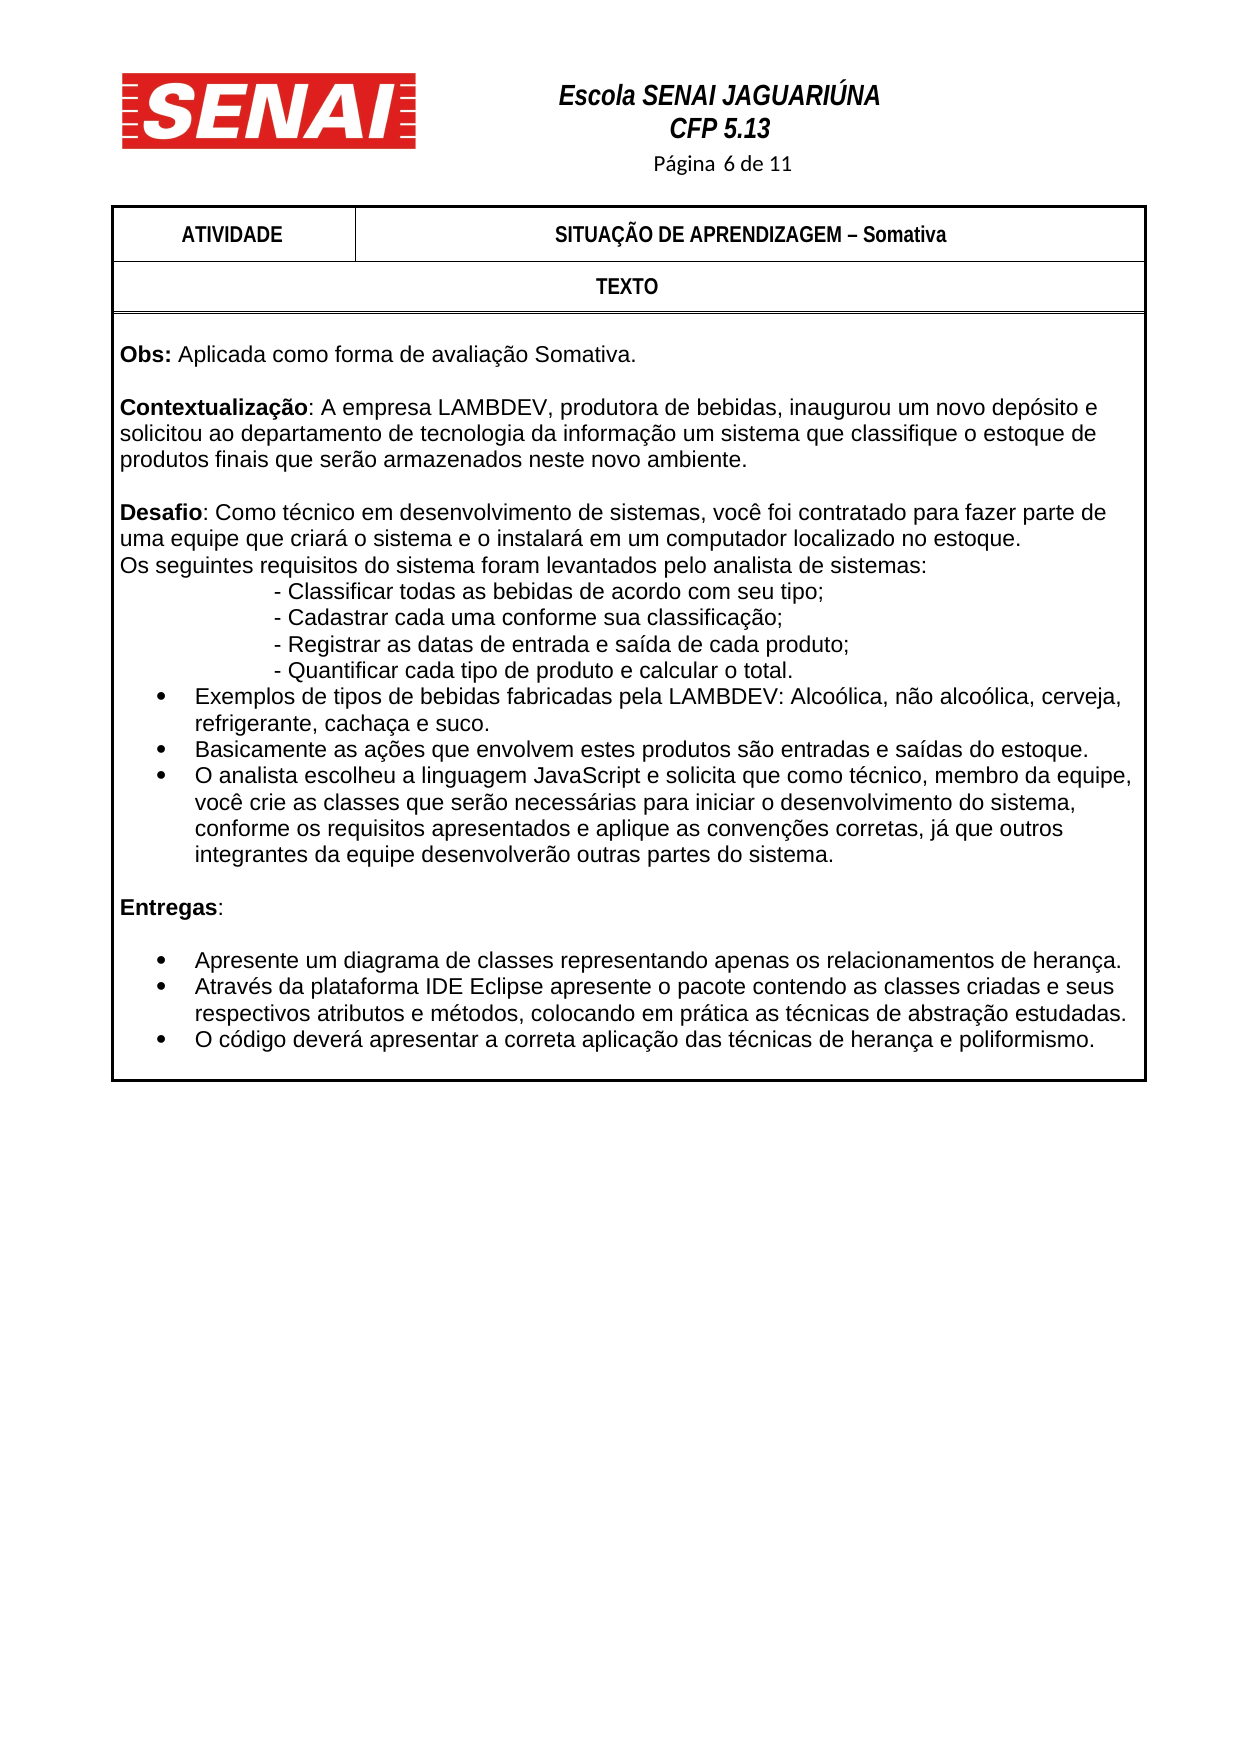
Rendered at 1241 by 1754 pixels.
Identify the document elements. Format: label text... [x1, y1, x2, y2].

table_header SITUAÇÃO DE APRENDIZAGEM – Somativa [356, 208, 1144, 261]
table_header ATIVIDADE [114, 208, 355, 261]
table_cell TEXTO [114, 262, 1144, 311]
table_cell Obs: Aplicada como forma de avaliação Somativa. Contextualização: A empresa LAMBDEV, produtora de bebidas, inaugurou um novo depósito e solicitou ao departamento de tecnologia da informação um sistema que classifique o estoque de produtos finais que serão armazenados neste novo ambiente. Desafio: Como técnico em desenvolvimento de sistemas, você foi contratado para fazer parte de uma equipe que criará o sistema e o instalará em um computador localizado no estoque. Os seguintes requisitos do sistema foram levantados pelo analista de sistemas: - Classificar todas as bebidas de acordo com seu tipo; - Cadastrar cada uma conforme sua classificação; - Registrar as datas de entrada e saída de cada produto; - Quantificar cada tipo de produto e calcular o total. Exemplos de tipos de bebidas fabricadas pela LAMBDEV: Alcoólica, não alcoólica, cerveja, refrigerante, cachaça e suco. Basicamente as ações que envolvem estes produtos são entradas e saídas do estoque. O analista escolheu a linguagem JavaScript e solicita que como técnico, membro da equipe, você crie as classes que serão necessárias para iniciar o desenvolvimento do sistema, conforme os requisitos apresentados e aplique as convenções corretas, já que outros integrantes da equipe desenvolverão outras partes do sistema. Entregas: Apresente um diagrama de classes representando apenas os relacionamentos de herança. Através da plataforma IDE Eclipse apresente o pacote contendo as classes criadas e seus respectivos atributos e métodos, colocando em prática as técnicas de abstração estudadas. O código deverá apresentar a correta aplicação das técnicas de herança e poliformismo. [114, 314, 1144, 1079]
picture [118, 73, 416, 149]
